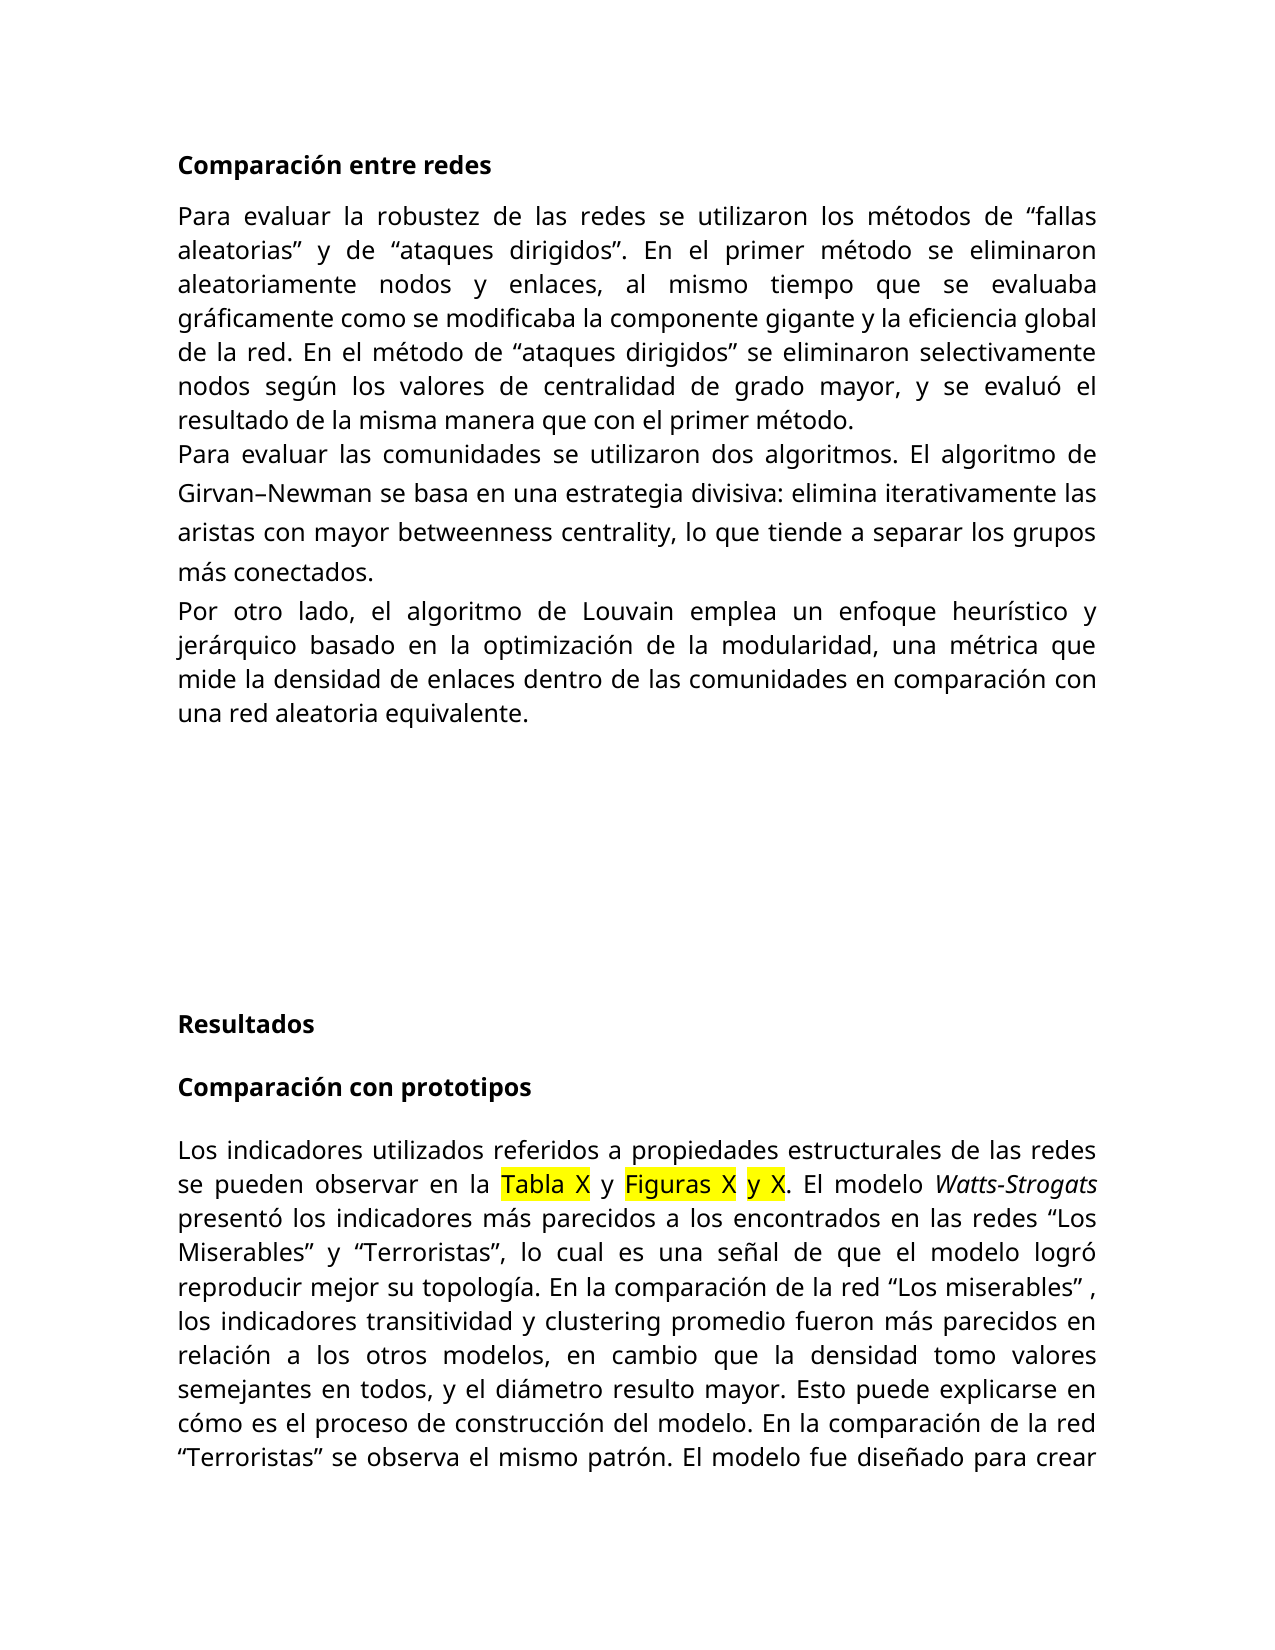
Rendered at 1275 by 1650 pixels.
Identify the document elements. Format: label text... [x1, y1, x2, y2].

text Para evaluar las comunidades se utilizaron dos algoritmos. El algoritmo de Girvan–Newman se basa en una estrategia divisiva: elimina iterativamente las aristas con mayor betweenness centrality, lo que tiende a separar los grupos más conectados. [177, 437, 1098, 588]
text Por otro lado, el algoritmo de Louvain emplea un enfoque heurístico y jerárquico basado en la optimización de la modularidad, una métrica que mide la densidad de enlaces dentro de las comunidades en comparación con una red aleatoria equivalente. [177, 593, 1098, 730]
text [177, 1133, 1098, 1473]
text Comparación entre redes [177, 148, 1098, 182]
text Resultados [177, 1006, 1098, 1041]
text Comparación con prototipos [177, 1070, 1098, 1104]
text Para evaluar la robustez de las redes se utilizaron los métodos de “fallas aleatorias” y de “ataques dirigidos”. En el primer método se eliminaron aleatoriamente nodos y enlaces, al mismo tiempo que se evaluaba gráficamente como se modificaba la componente gigante y la eficiencia global de la red. En el método de “ataques dirigidos” se eliminaron selectivamente nodos según los valores de centralidad de grado mayor, y se evaluó el resultado de la misma manera que con el primer método. [177, 198, 1098, 437]
